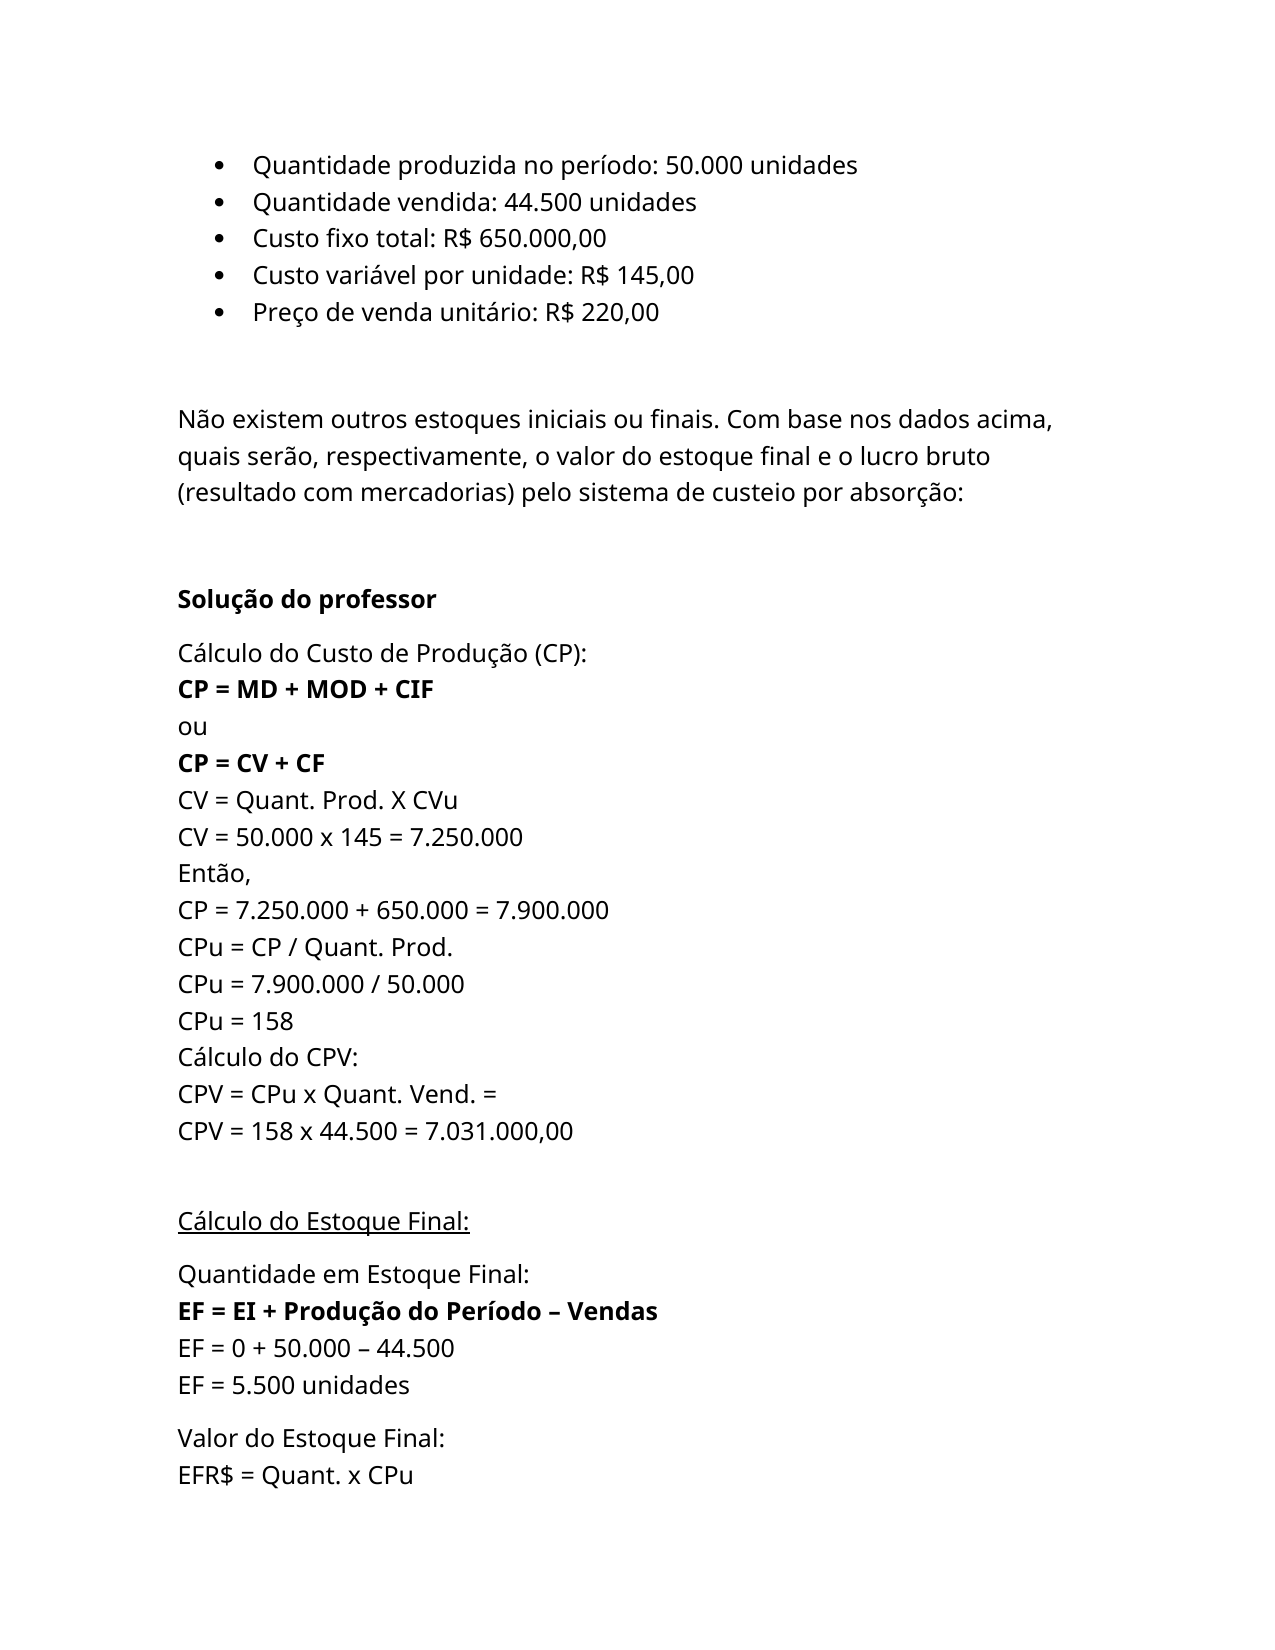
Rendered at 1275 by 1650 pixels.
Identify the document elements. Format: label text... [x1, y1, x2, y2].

list Custo fixo total: R$ 650.000,00 [215, 221, 1098, 255]
text Não existem outros estoques iniciais ou finais. Com base nos dados acima, quais serão, respectivamente, o valor do estoque final e o lucro bruto (resultado com mercadorias) pelo sistema de custeio por absorção: [177, 402, 1098, 509]
list Quantidade vendida: 44.500 unidades [215, 184, 1098, 218]
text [177, 1421, 1098, 1492]
text Cálculo do Estoque Final: [177, 1167, 1098, 1238]
text Quantidade em Estoque Final: EF = EI + Produção do Período – Vendas EF = 0 + 50.000 – 44.500 EF = 5.500 unidades [177, 1257, 1098, 1401]
text Solução do professor [177, 582, 1098, 616]
list Quantidade produzida no período: 50.000 unidades [215, 148, 1098, 182]
list Custo variável por unidade: R$ 145,00 [215, 258, 1098, 292]
text Cálculo do Custo de Produção (CP): CP = MD + MOD + CIF ou CP = CV + CF CV = Quant. Prod. X CVu CV = 50.000 x 145 = 7.250.000 Então, CP = 7.250.000 + 650.000 = 7.900.000 CPu = CP / Quant. Prod. CPu = 7.900.000 / 50.000 CPu = 158 Cálculo do CPV: CPV = CPu x Quant. Vend. = CPV = 158 x 44.500 = 7.031.000,00 [177, 635, 1098, 1147]
list Preço de venda unitário: R$ 220,00 [215, 295, 1098, 329]
